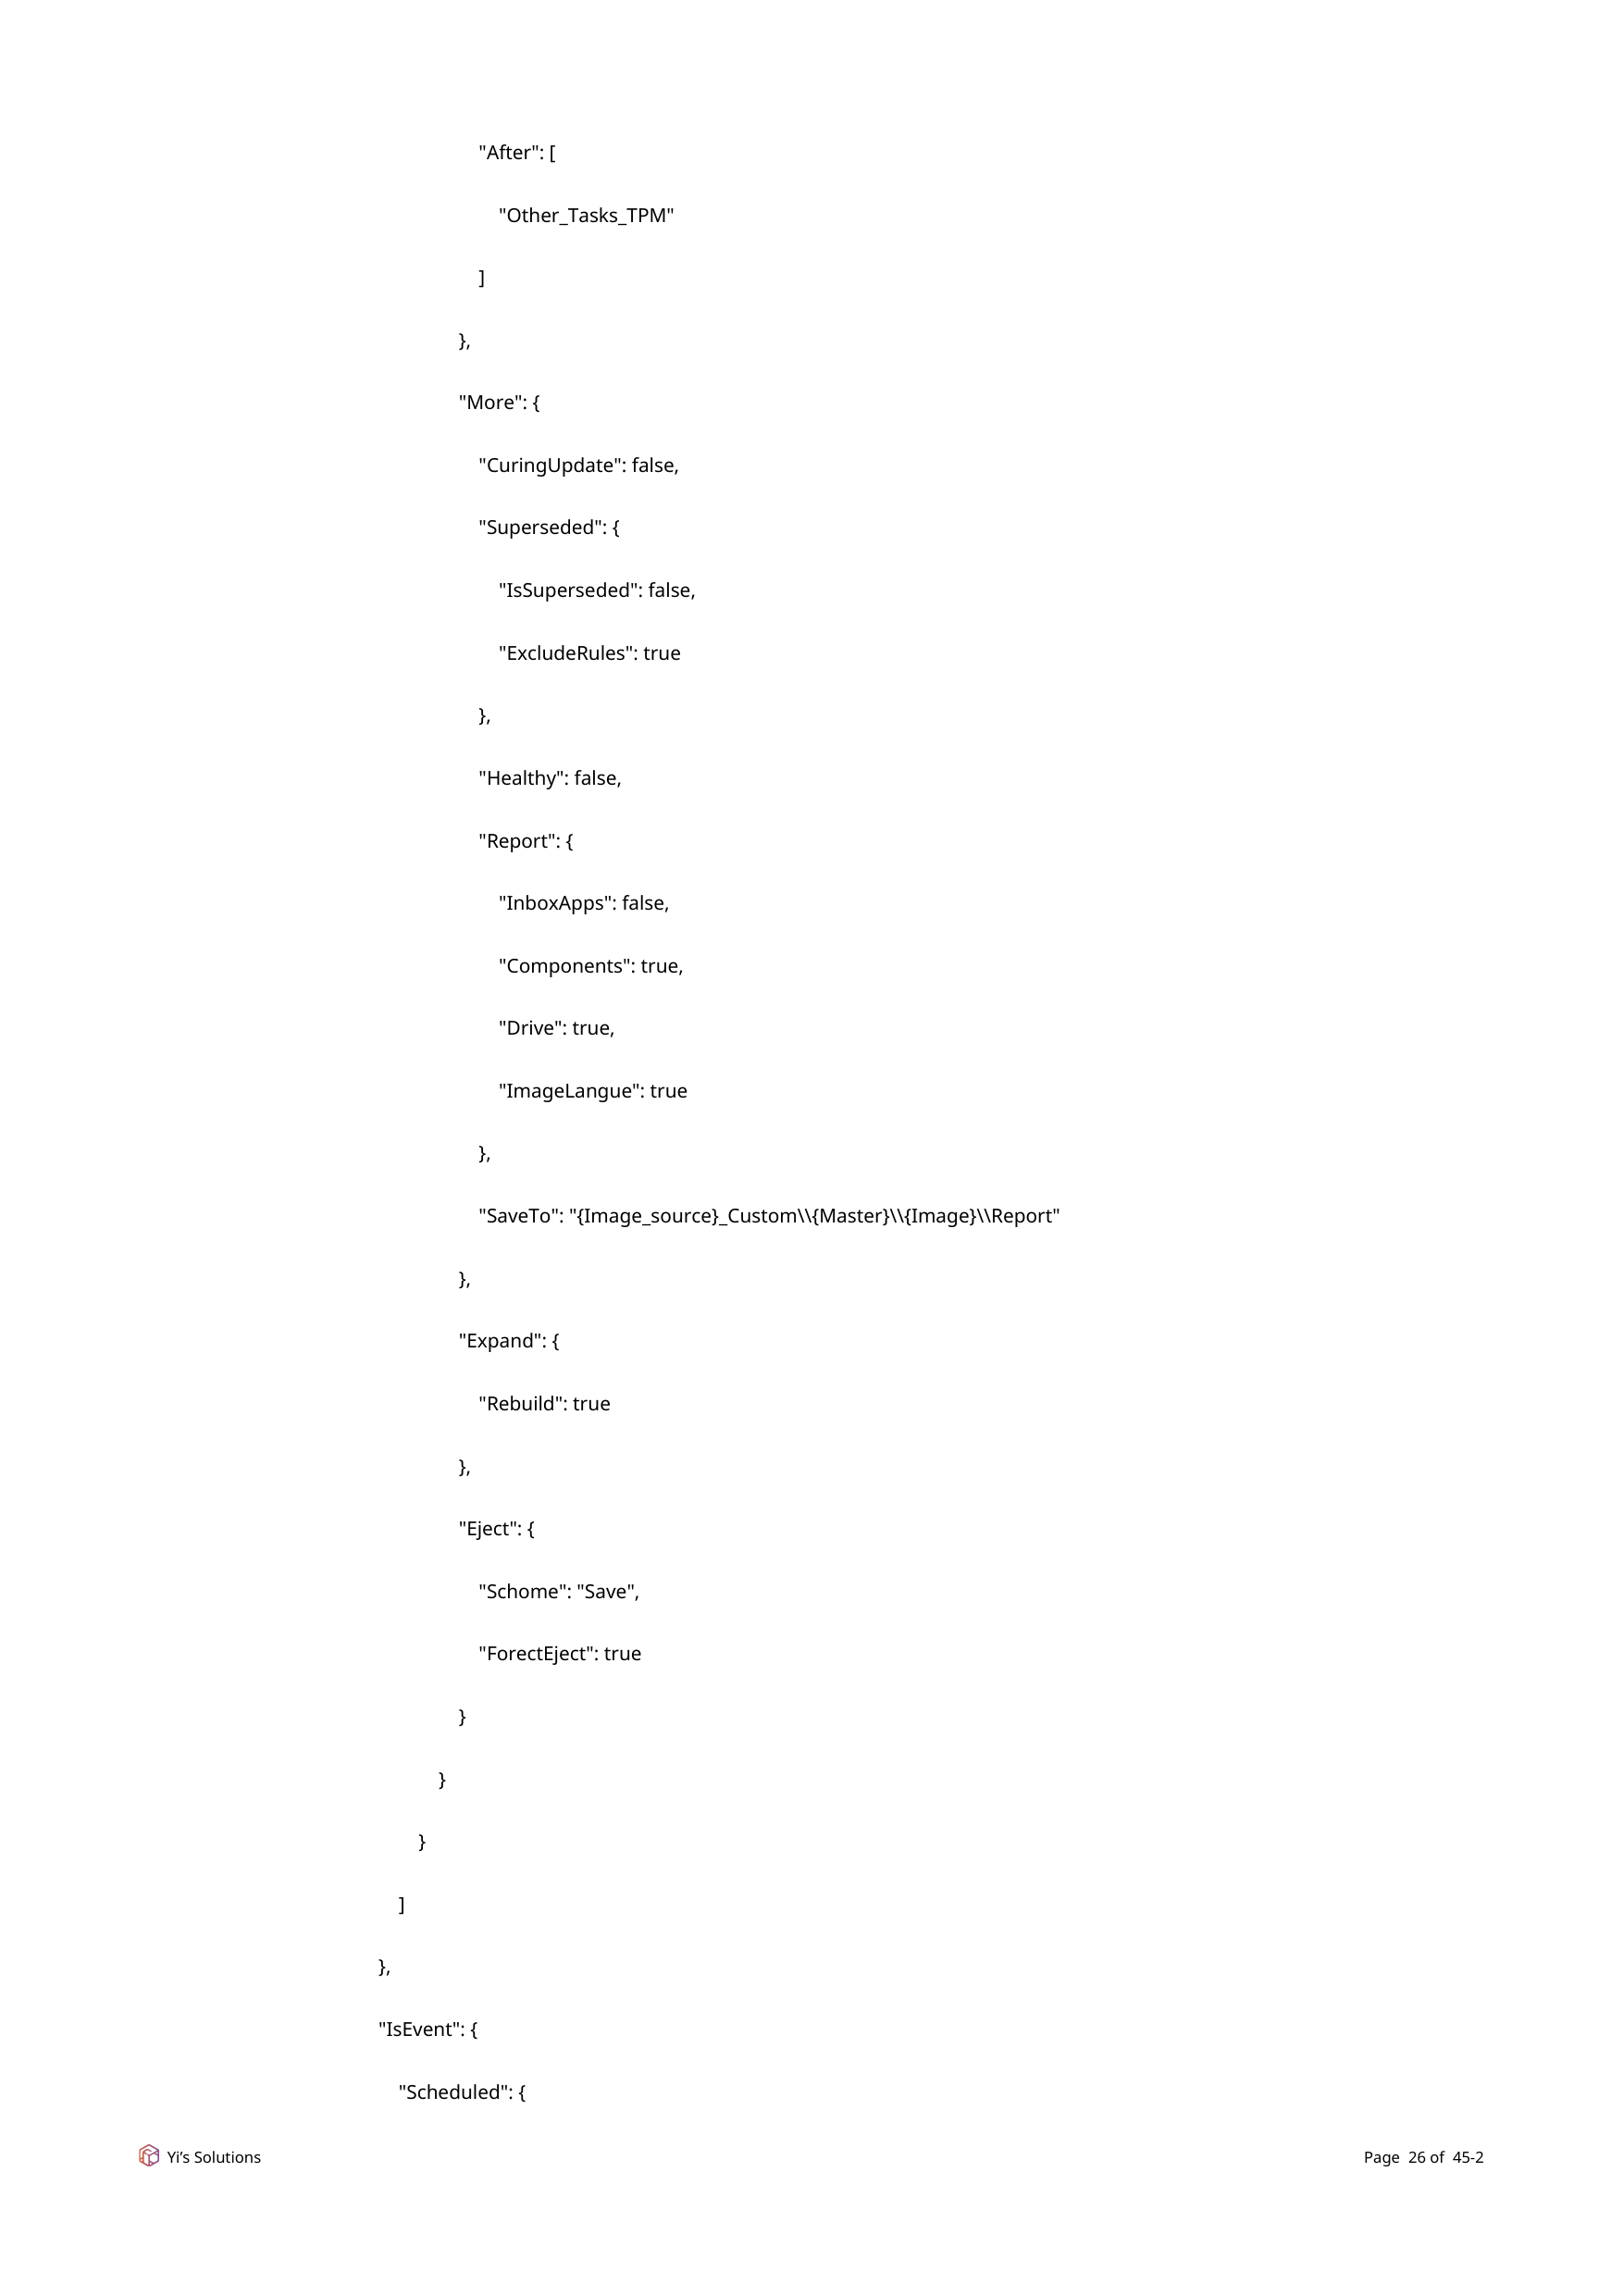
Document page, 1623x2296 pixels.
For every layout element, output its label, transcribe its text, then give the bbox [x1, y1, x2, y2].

text }, [339, 1140, 1484, 1166]
text "After": [ [339, 139, 1484, 165]
text } [339, 1766, 1484, 1792]
text "ImageLangue": true [339, 1077, 1484, 1103]
text "Drive": true, [339, 1014, 1484, 1041]
text } [339, 1703, 1484, 1729]
text "Healthy": false, [339, 764, 1484, 790]
text "IsSuperseded": false, [339, 577, 1484, 603]
text }, [339, 1954, 1484, 1980]
text "Scheduled": { [339, 2079, 1484, 2104]
text "SaveTo": "{Image_source}_Custom\\{Master}\\{Image}\\Report" [339, 1202, 1484, 1229]
text }, [339, 701, 1484, 728]
text "Expand": { [339, 1327, 1484, 1354]
text "Superseded": { [339, 515, 1484, 540]
text "Components": true, [339, 952, 1484, 978]
text ] [339, 1891, 1484, 1917]
text "Eject": { [339, 1515, 1484, 1542]
text "Schome": "Save", [339, 1578, 1484, 1604]
text "ExcludeRules": true [339, 639, 1484, 665]
text "Report": { [339, 827, 1484, 853]
text }, [339, 1265, 1484, 1291]
text } [339, 1828, 1484, 1855]
text "Other_Tasks_TPM" [339, 202, 1484, 228]
text }, [339, 1453, 1484, 1479]
text "ForectEject": true [339, 1640, 1484, 1667]
picture [139, 2144, 159, 2166]
text ] [339, 264, 1484, 291]
text "InboxApps": false, [339, 889, 1484, 916]
text "Rebuild": true [339, 1390, 1484, 1417]
text "CuringUpdate": false, [339, 452, 1484, 478]
text }, [339, 327, 1484, 353]
text "More": { [339, 389, 1484, 416]
text "IsEvent": { [339, 2016, 1484, 2042]
